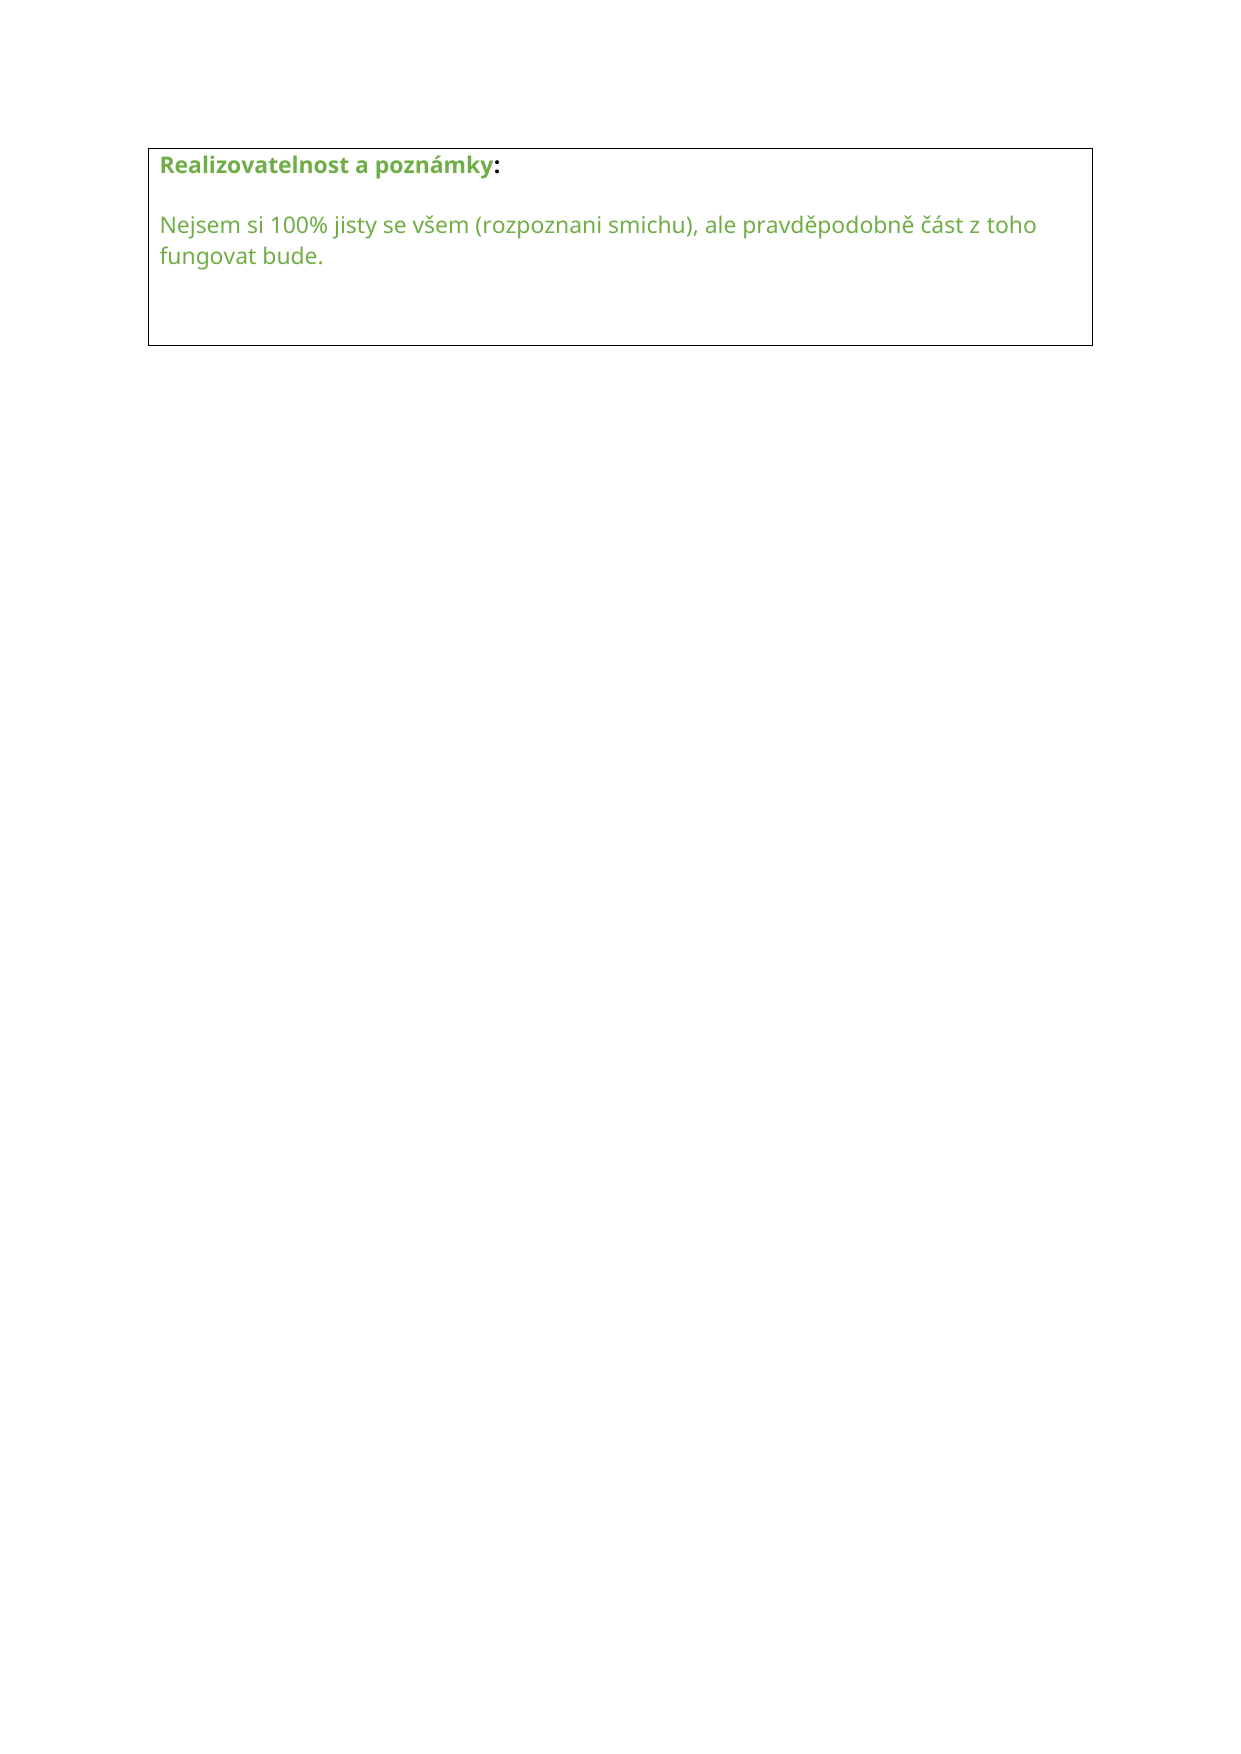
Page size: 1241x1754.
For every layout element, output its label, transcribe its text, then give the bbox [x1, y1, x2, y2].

table_cell Realizovatelnost a poznámky: Nejsem si 100% jisty se všem (rozpoznani smichu), ale pravděpodobně část z toho fungovat bude. [149, 149, 1092, 345]
